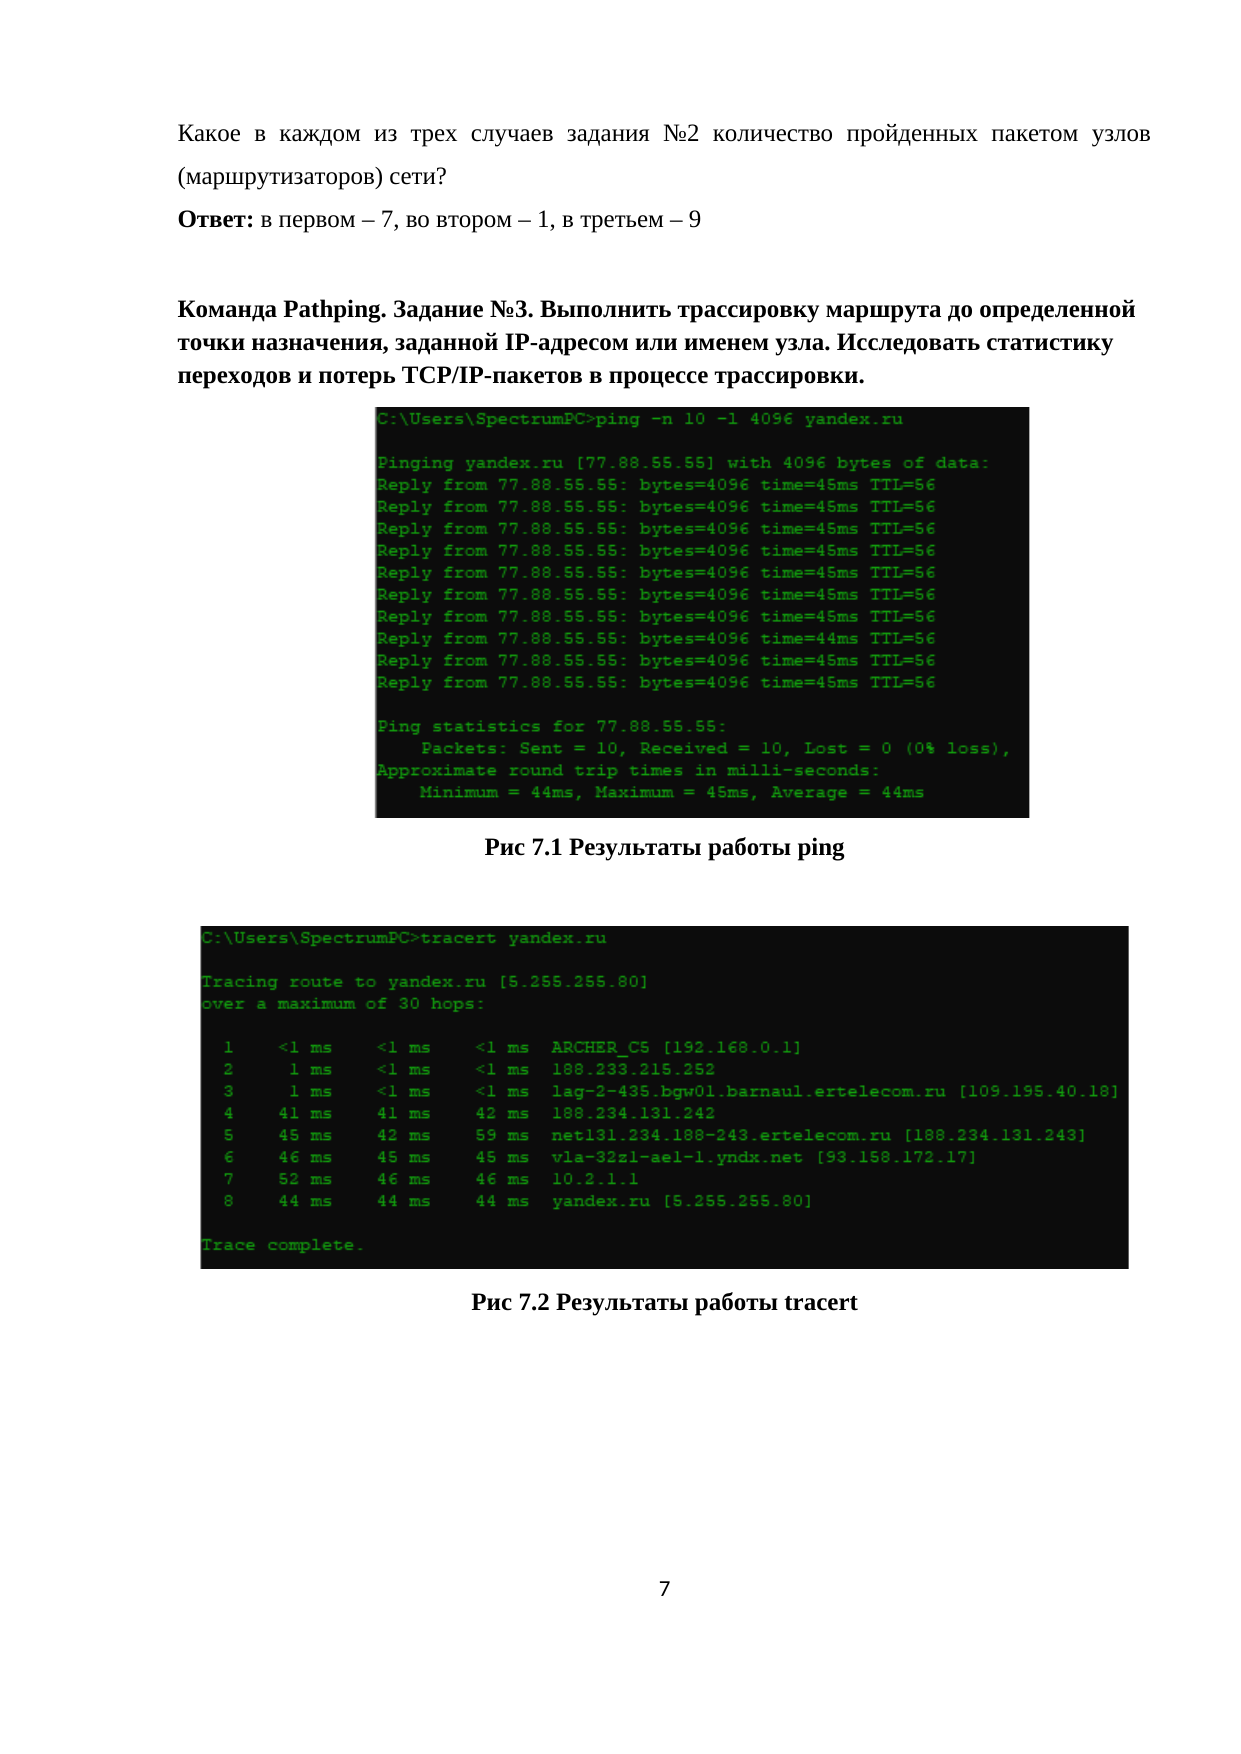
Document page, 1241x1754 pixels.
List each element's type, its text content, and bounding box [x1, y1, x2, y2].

text Рис 7.2 Результаты работы tracert [177, 1287, 1152, 1316]
picture [200, 926, 1129, 1269]
text Рис 7.1 Результаты работы ping [177, 832, 1152, 861]
subtitle Какое в каждом из трех случаев задания №2 количество пройденных пакетом узлов (маршрутизаторов) сети? [177, 118, 1152, 190]
picture [374, 407, 1030, 818]
subtitle Ответ: в первом – 7, во втором – 1, в третьем – 9 [177, 204, 1152, 233]
text Команда Pathping. Задание №3. Выполнить трассировку маршрута до определенной точки назначения, заданной IP-адресом или именем узла. Исследовать статистику переходов и потерь TCP/IP-пакетов в процессе трассировки. [177, 294, 1152, 389]
